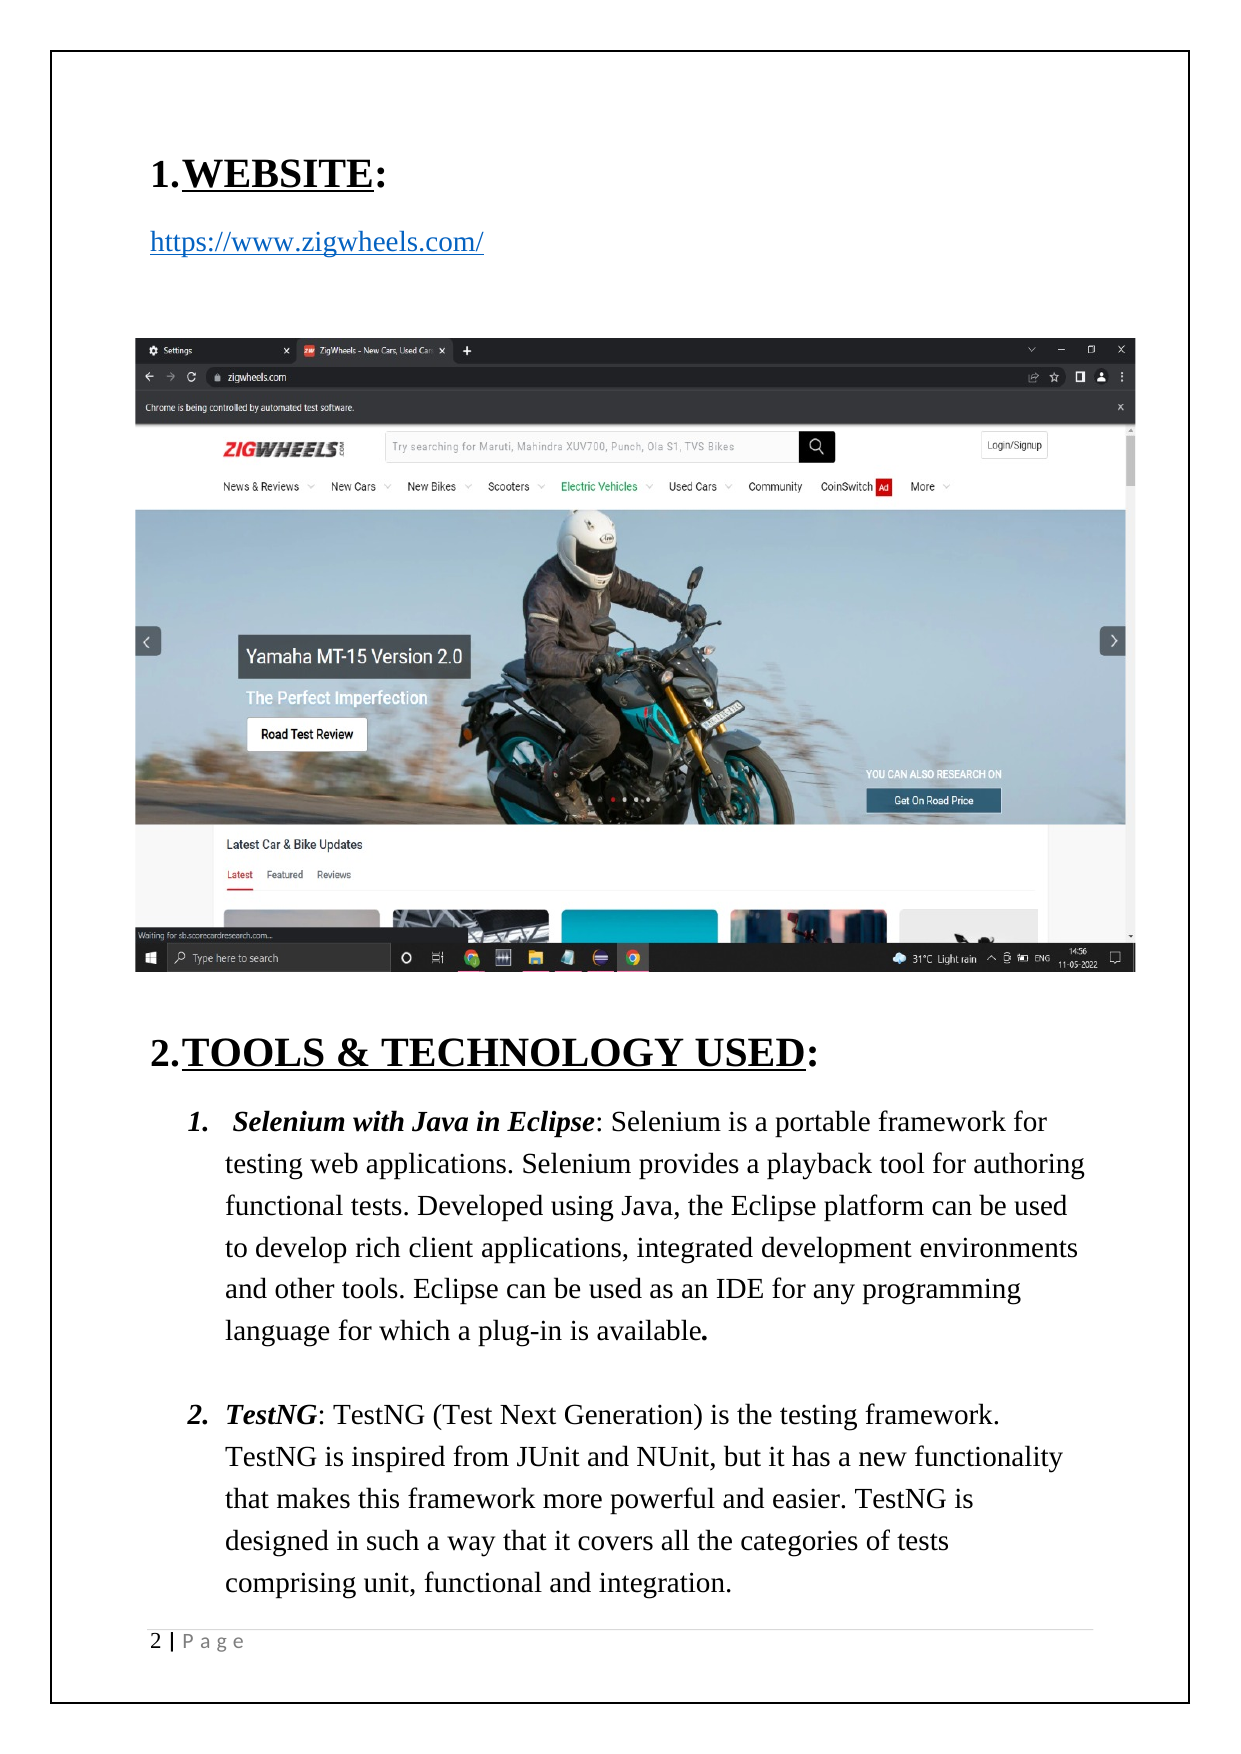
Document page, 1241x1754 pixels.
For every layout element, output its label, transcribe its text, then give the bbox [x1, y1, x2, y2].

subtitle WEBSITE: [150, 148, 1105, 196]
text https://www.zigwheels.com/ [150, 224, 1105, 258]
picture [135, 338, 1136, 972]
list Selenium with Java in Eclipse: Selenium is a portable framework for testing web applications. Selenium provides a playback tool for authoring functional tests. Developed using Java, the Eclipse platform can be used to develop rich client applications, integrated development environments and other tools. Eclipse can be used as an IDE for any programming language for which a plug-in is available. [187, 1104, 1089, 1347]
subtitle TOOLS & TECHNOLOGY USED: [150, 1028, 1105, 1076]
list TestNG: TestNG (Test Next Generation) is the testing framework. TestNG is inspired from JUnit and NUnit, but it has a new functionality that makes this framework more powerful and easier. TestNG is designed in such a way that it covers all the categories of tests comprising unit, functional and integration. [187, 1397, 1084, 1598]
